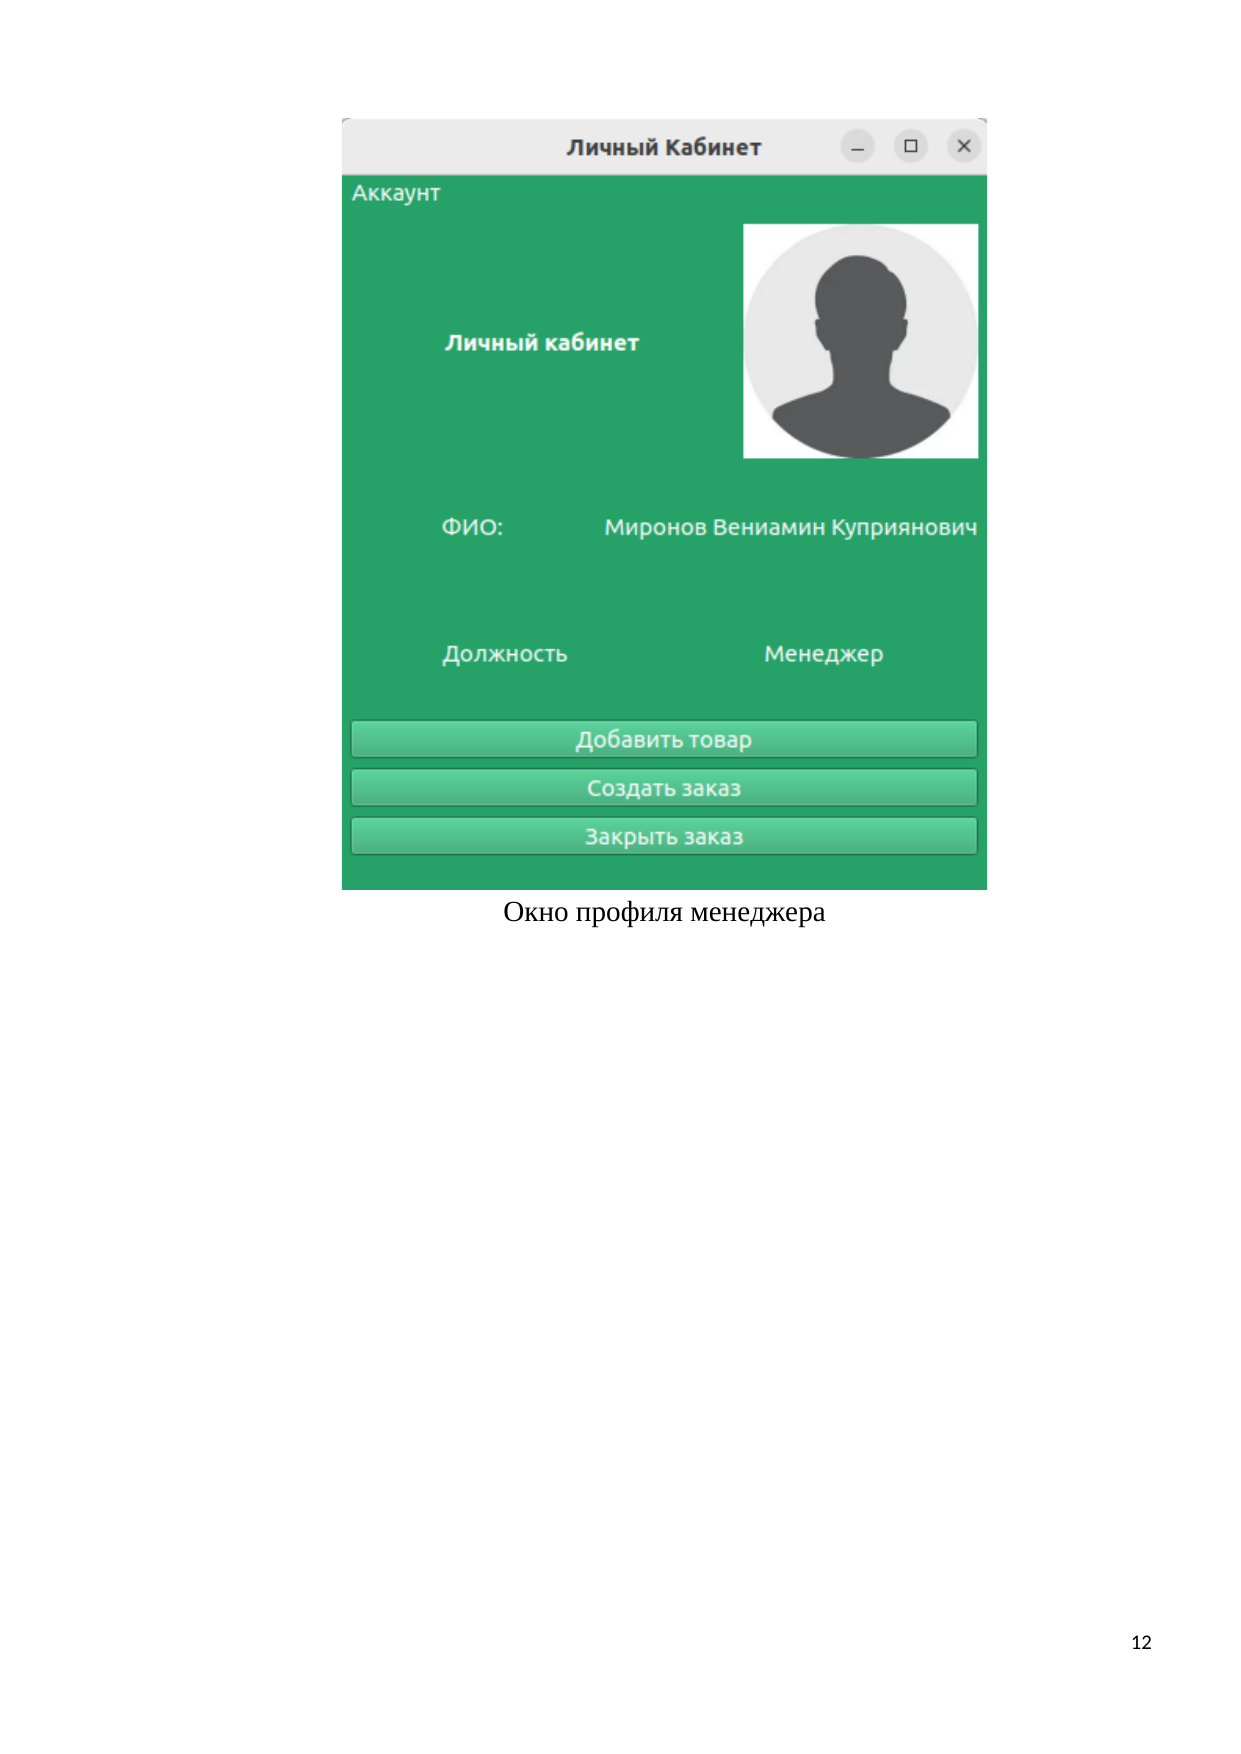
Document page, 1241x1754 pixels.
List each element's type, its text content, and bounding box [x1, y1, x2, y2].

picture [341, 118, 988, 890]
text Окно профиля менеджера [177, 894, 1152, 927]
